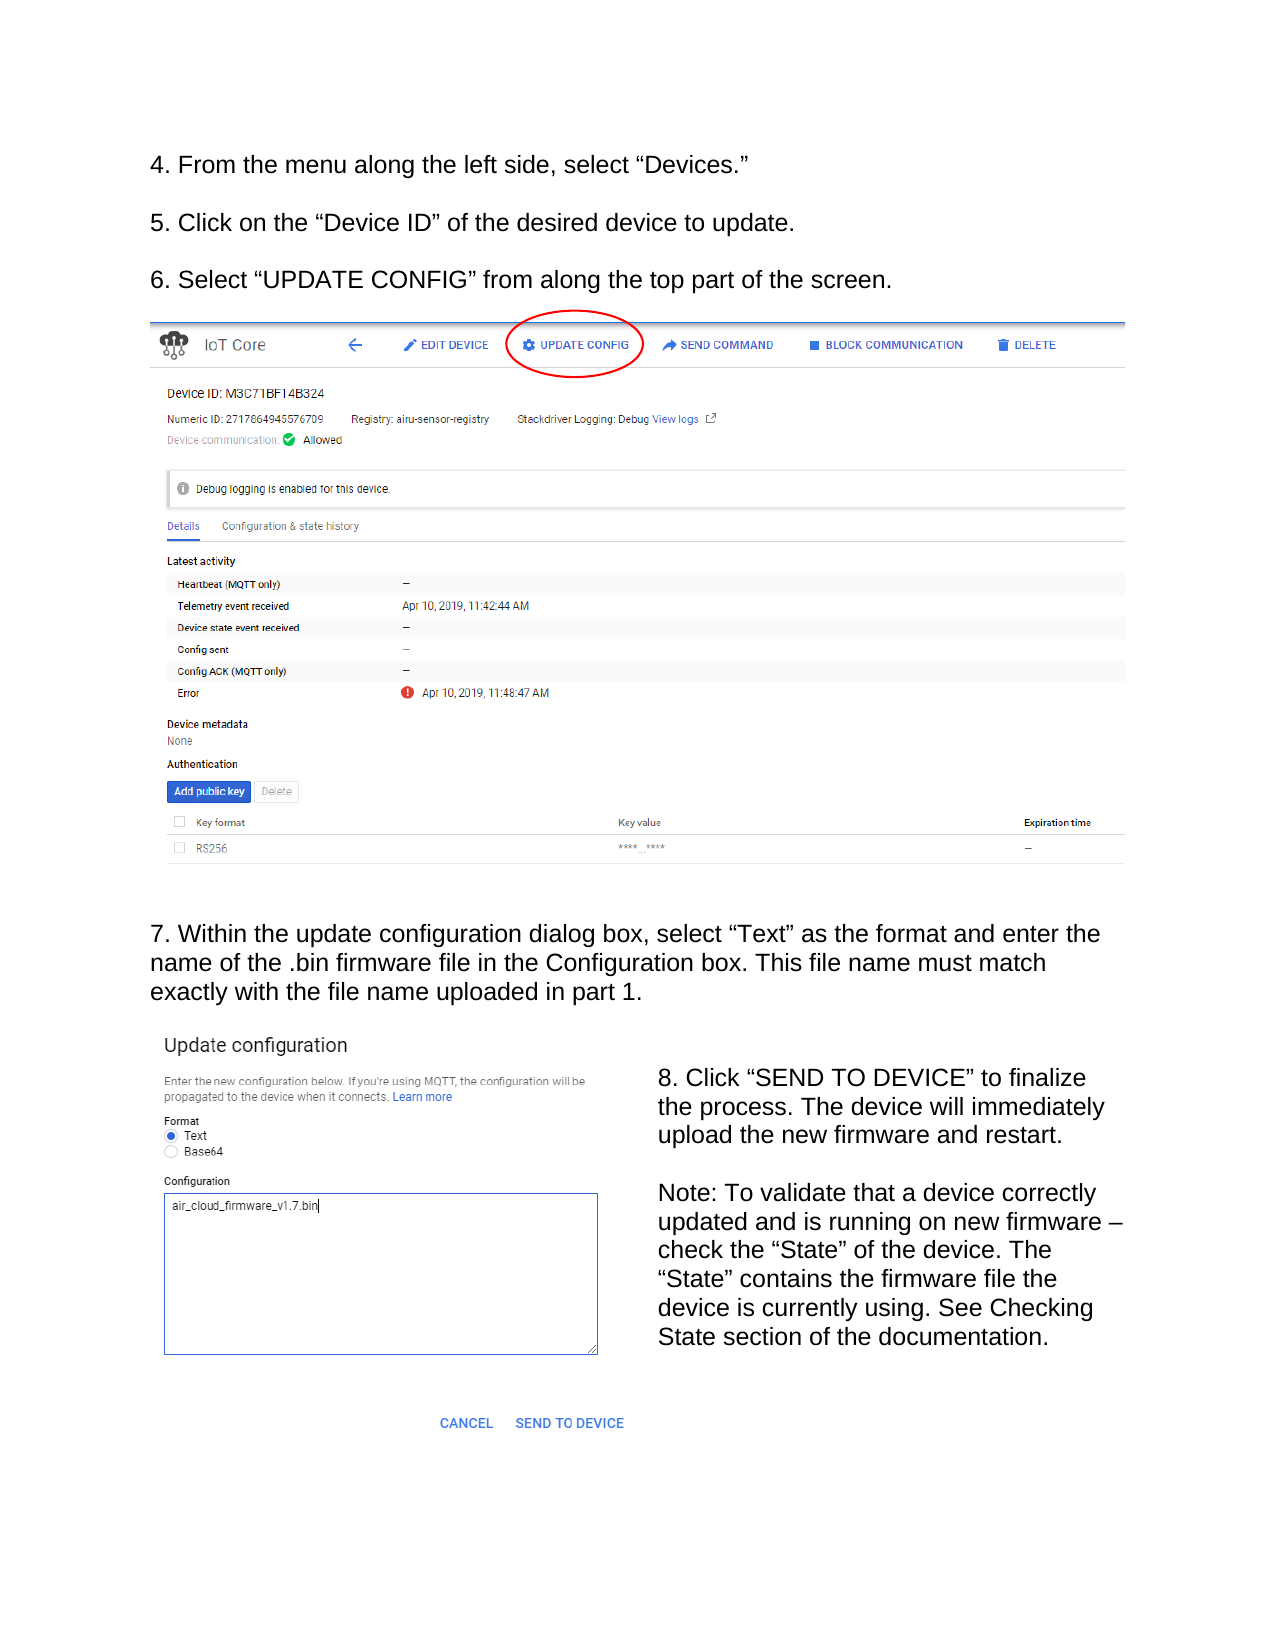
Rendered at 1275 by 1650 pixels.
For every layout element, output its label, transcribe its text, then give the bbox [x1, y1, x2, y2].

text 8. Click “SEND TO DEVICE” to finalize the process. The device will immediately upload the new firmware and restart. [639, 1063, 1125, 1149]
text 7. Within the update configuration dialog box, select “Text” as the format and enter the name of the .bin firmware file in the Configuration box. This file name must match exactly with the file name uploaded in part 1. [150, 919, 1125, 1006]
text 6. Select “UPDATE CONFIG” from along the top part of the screen. [150, 265, 1125, 294]
picture [150, 322, 1125, 891]
picture [142, 1014, 639, 1436]
text 4. From the menu along the left side, select “Devices.” [150, 150, 1125, 179]
picture [508, 322, 641, 376]
text 5. Click on the “Device ID” of the desired device to update. [150, 207, 1125, 236]
text Note: To validate that a device correctly updated and is running on new firmware – check the “State” of the device. The “State” contains the firmware file the device is currently using. See Checking State section of the documentation. [639, 1178, 1125, 1351]
